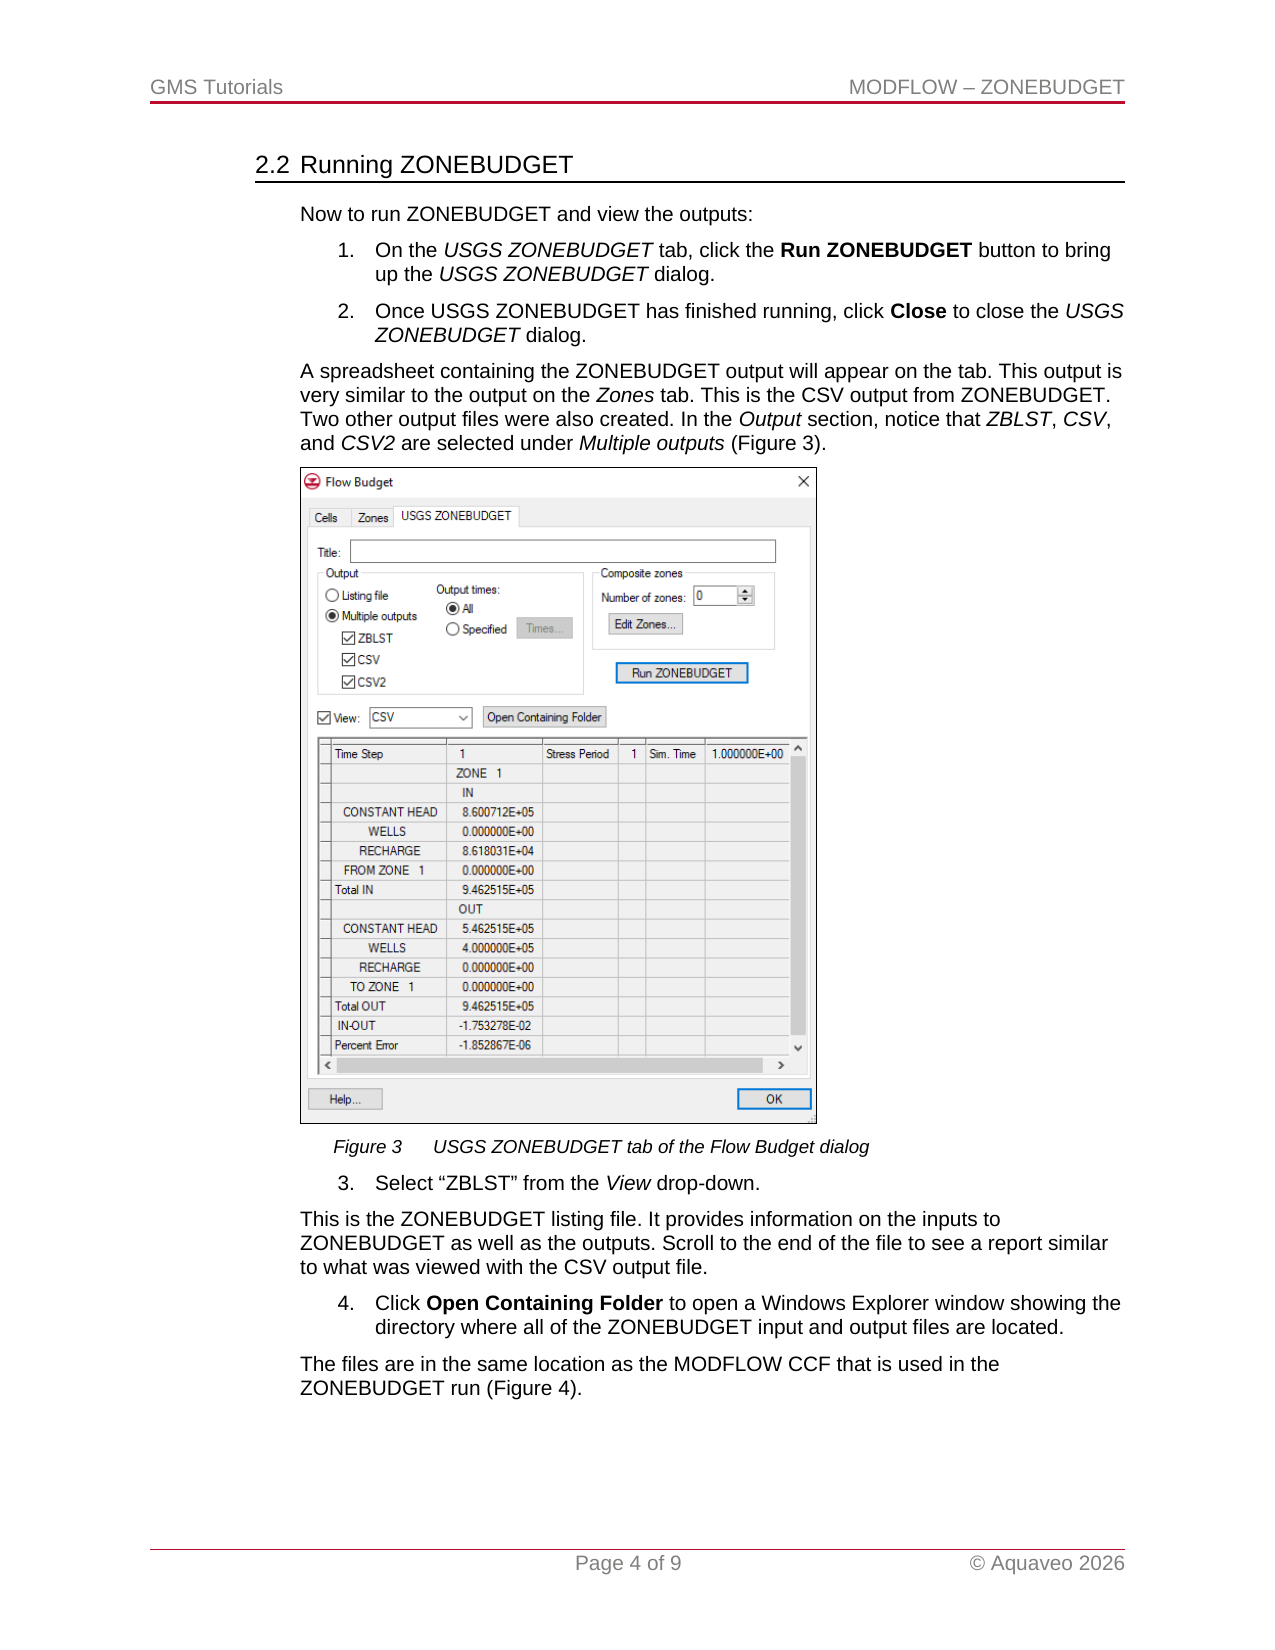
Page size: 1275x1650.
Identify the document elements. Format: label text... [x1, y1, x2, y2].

list On the USGS ZONEBUDGET tab, click the Run ZONEBUDGET button to bring up the USGS ZONEBUDGET dialog. [337, 238, 1125, 286]
subtitle Running ZONEBUDGET [255, 150, 1125, 181]
list Click Open Containing Folder to open a Windows Explorer window showing the directory where all of the ZONEBUDGET input and output files are located. [337, 1291, 1125, 1339]
text Now to run ZONEBUDGET and view the outputs: [300, 202, 1125, 226]
text A spreadsheet containing the ZONEBUDGET output will appear on the tab. This output is very similar to the output on the Zones tab. This is the CSV output from ZONEBUDGET. Two other output files were also created. In the Output section, notice that ZBLST, CSV, and CSV2 are selected under Multiple outputs (Figure 3). [300, 359, 1125, 455]
picture [301, 468, 816, 1123]
list Select “ZBLST” from the View drop-down. [337, 1170, 1125, 1194]
list Once USGS ZONEBUDGET has finished running, click Close to close the USGS ZONEBUDGET dialog. [337, 298, 1125, 346]
text Figure 3 USGS ZONEBUDGET tab of the Flow Budget dialog [333, 1136, 1125, 1158]
text The files are in the same location as the MODFLOW CCF that is used in the ZONEBUDGET run (Figure 4). [300, 1352, 1125, 1399]
text This is the ZONEBUDGET listing file. It provides information on the inputs to ZONEBUDGET as well as the outputs. Scroll to the end of the file to see a report similar to what was viewed with the CSV output file. [300, 1207, 1125, 1279]
